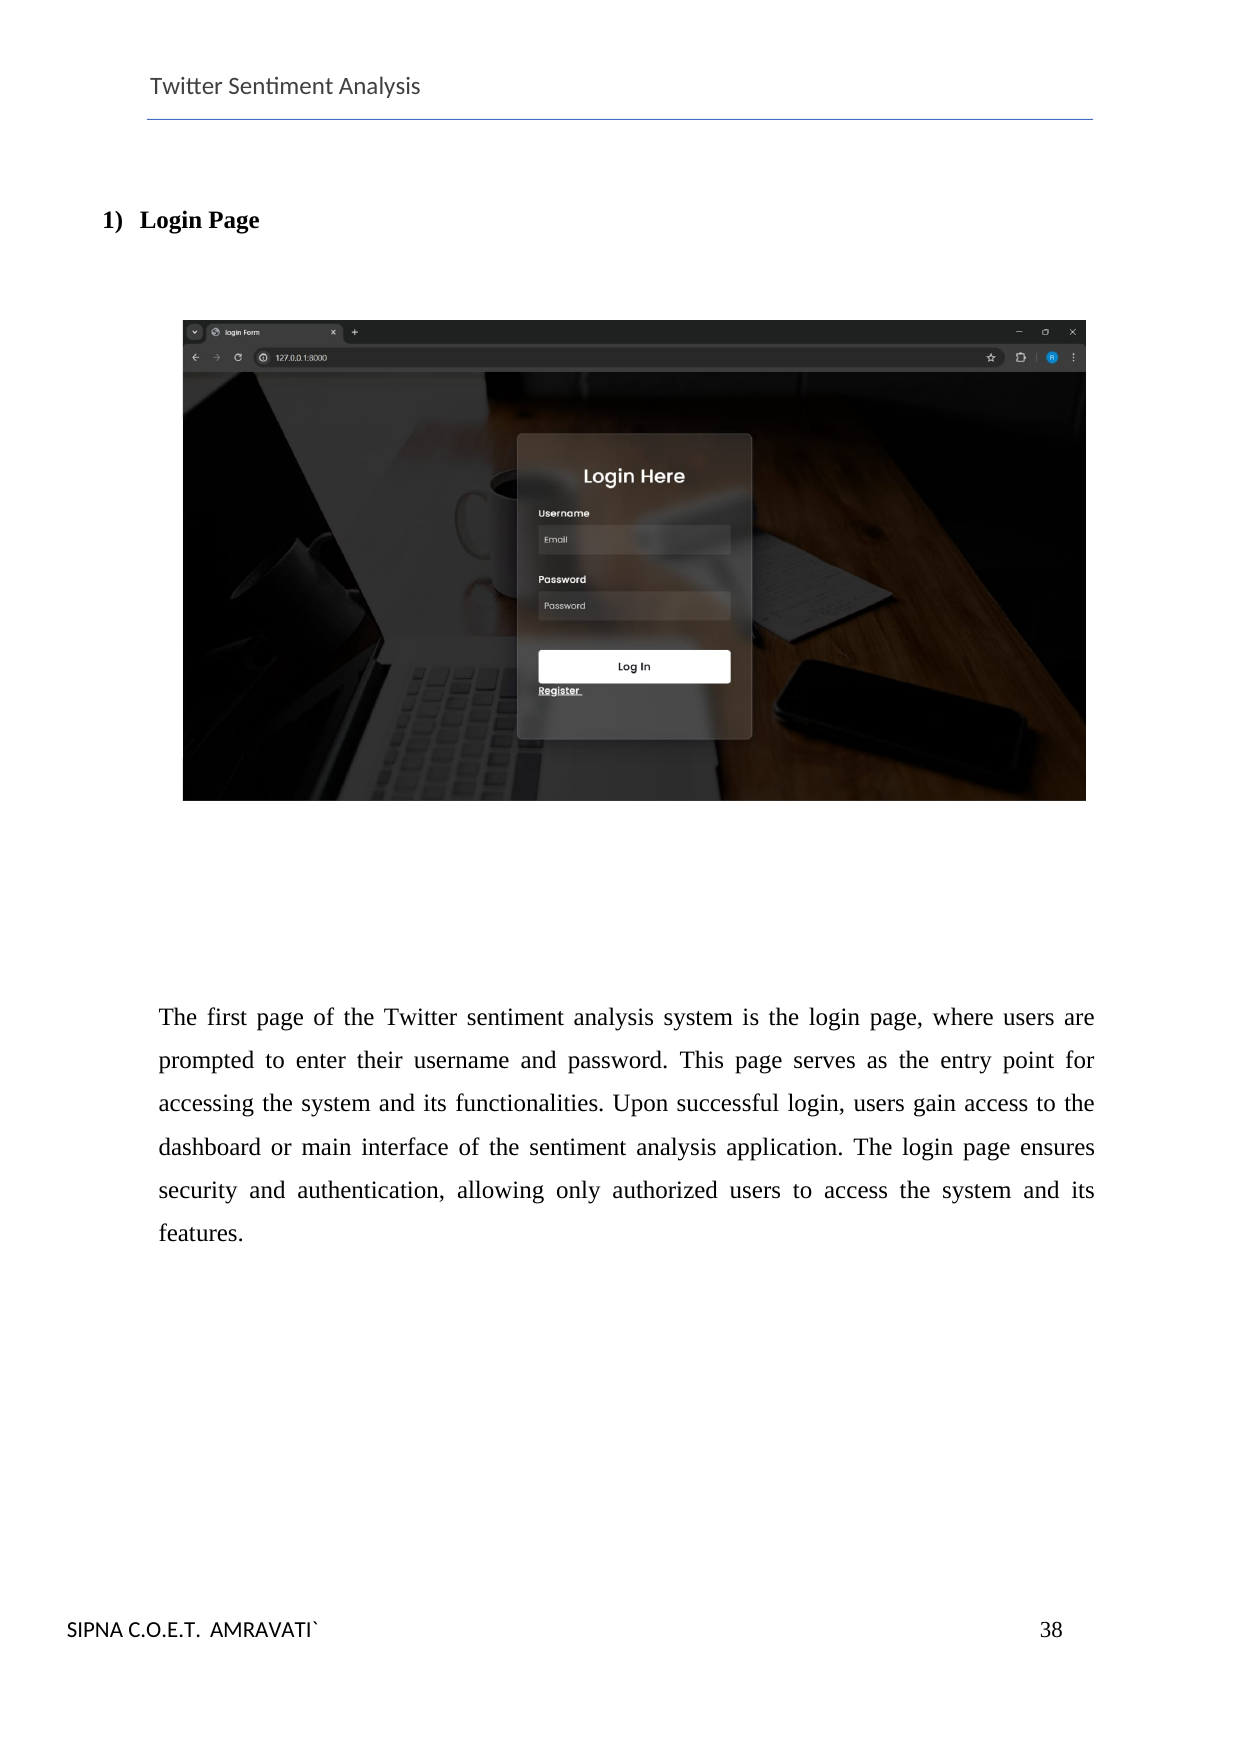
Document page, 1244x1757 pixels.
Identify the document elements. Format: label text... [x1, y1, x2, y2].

list The first page of the Twitter sentiment analysis system is the login page, where users are prompted to enter their username and password. This page serves as the entry point for accessing the system and its functionalities. Upon successful login, users gain access to the dashboard or main interface of the sentiment analysis application. The login page ensures security and authentication, allowing only authorized users to access the system and its features. [158, 1002, 1096, 1247]
list Login Page [102, 205, 1167, 234]
picture [182, 320, 1086, 801]
